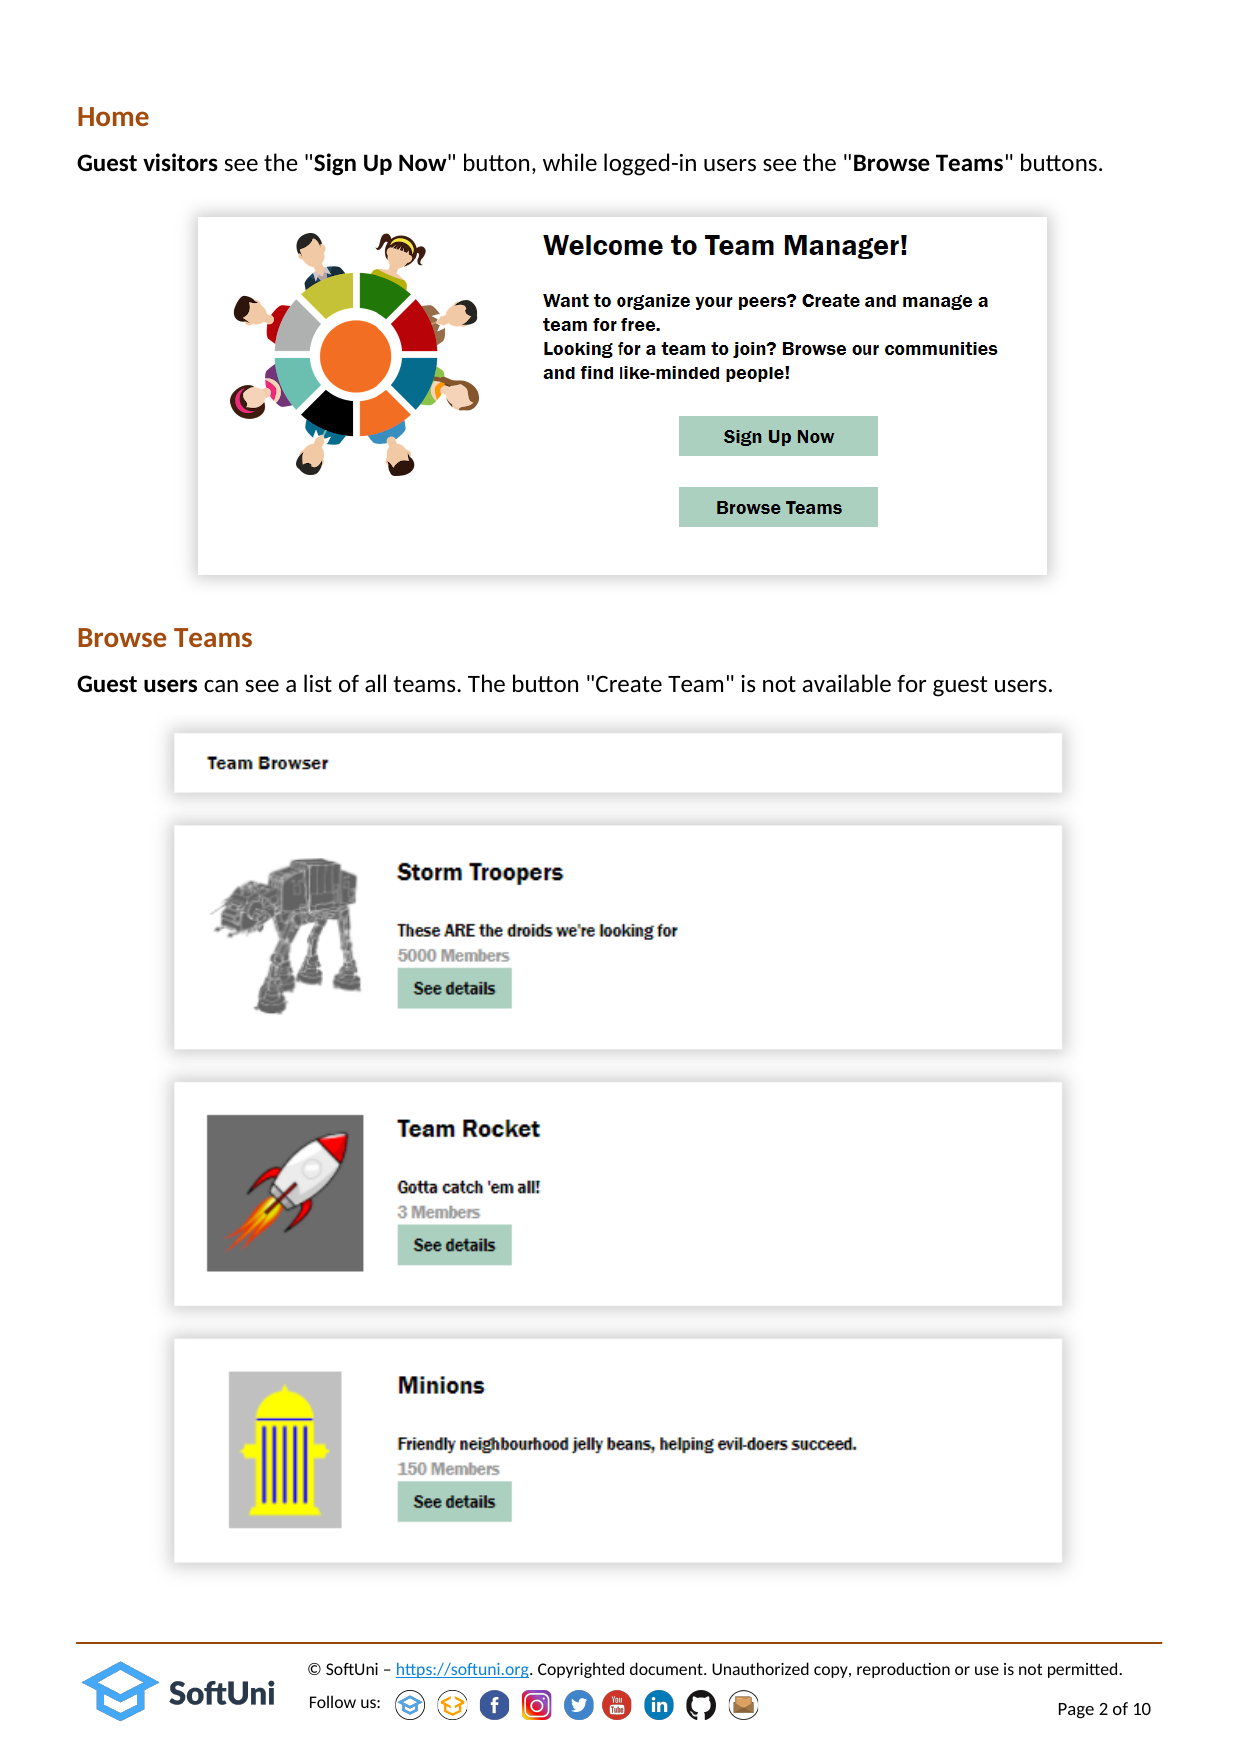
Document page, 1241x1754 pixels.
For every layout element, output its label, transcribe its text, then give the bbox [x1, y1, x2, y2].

picture [395, 1690, 425, 1720]
picture [437, 1690, 468, 1720]
picture [602, 1690, 632, 1720]
subtitle Browse Teams [77, 619, 1163, 654]
picture [644, 1690, 653, 1699]
picture [728, 1690, 759, 1720]
picture [665, 1711, 674, 1720]
text Guest users can see a list of all teams. The button "Create Team" is not available for guest users. [77, 668, 1163, 698]
picture [522, 1690, 552, 1720]
picture [112, 715, 1128, 1591]
picture [644, 1711, 653, 1720]
picture [658, 1702, 667, 1712]
picture [564, 1690, 594, 1720]
picture [479, 1690, 510, 1720]
subtitle Home [77, 98, 1163, 133]
picture [135, 194, 1105, 602]
text Guest visitors see the "Sign Up Now" button, while logged-in users see the "Browse Teams" buttons. [77, 147, 1163, 178]
picture [686, 1690, 716, 1720]
picture [665, 1690, 674, 1699]
picture [75, 1655, 281, 1727]
